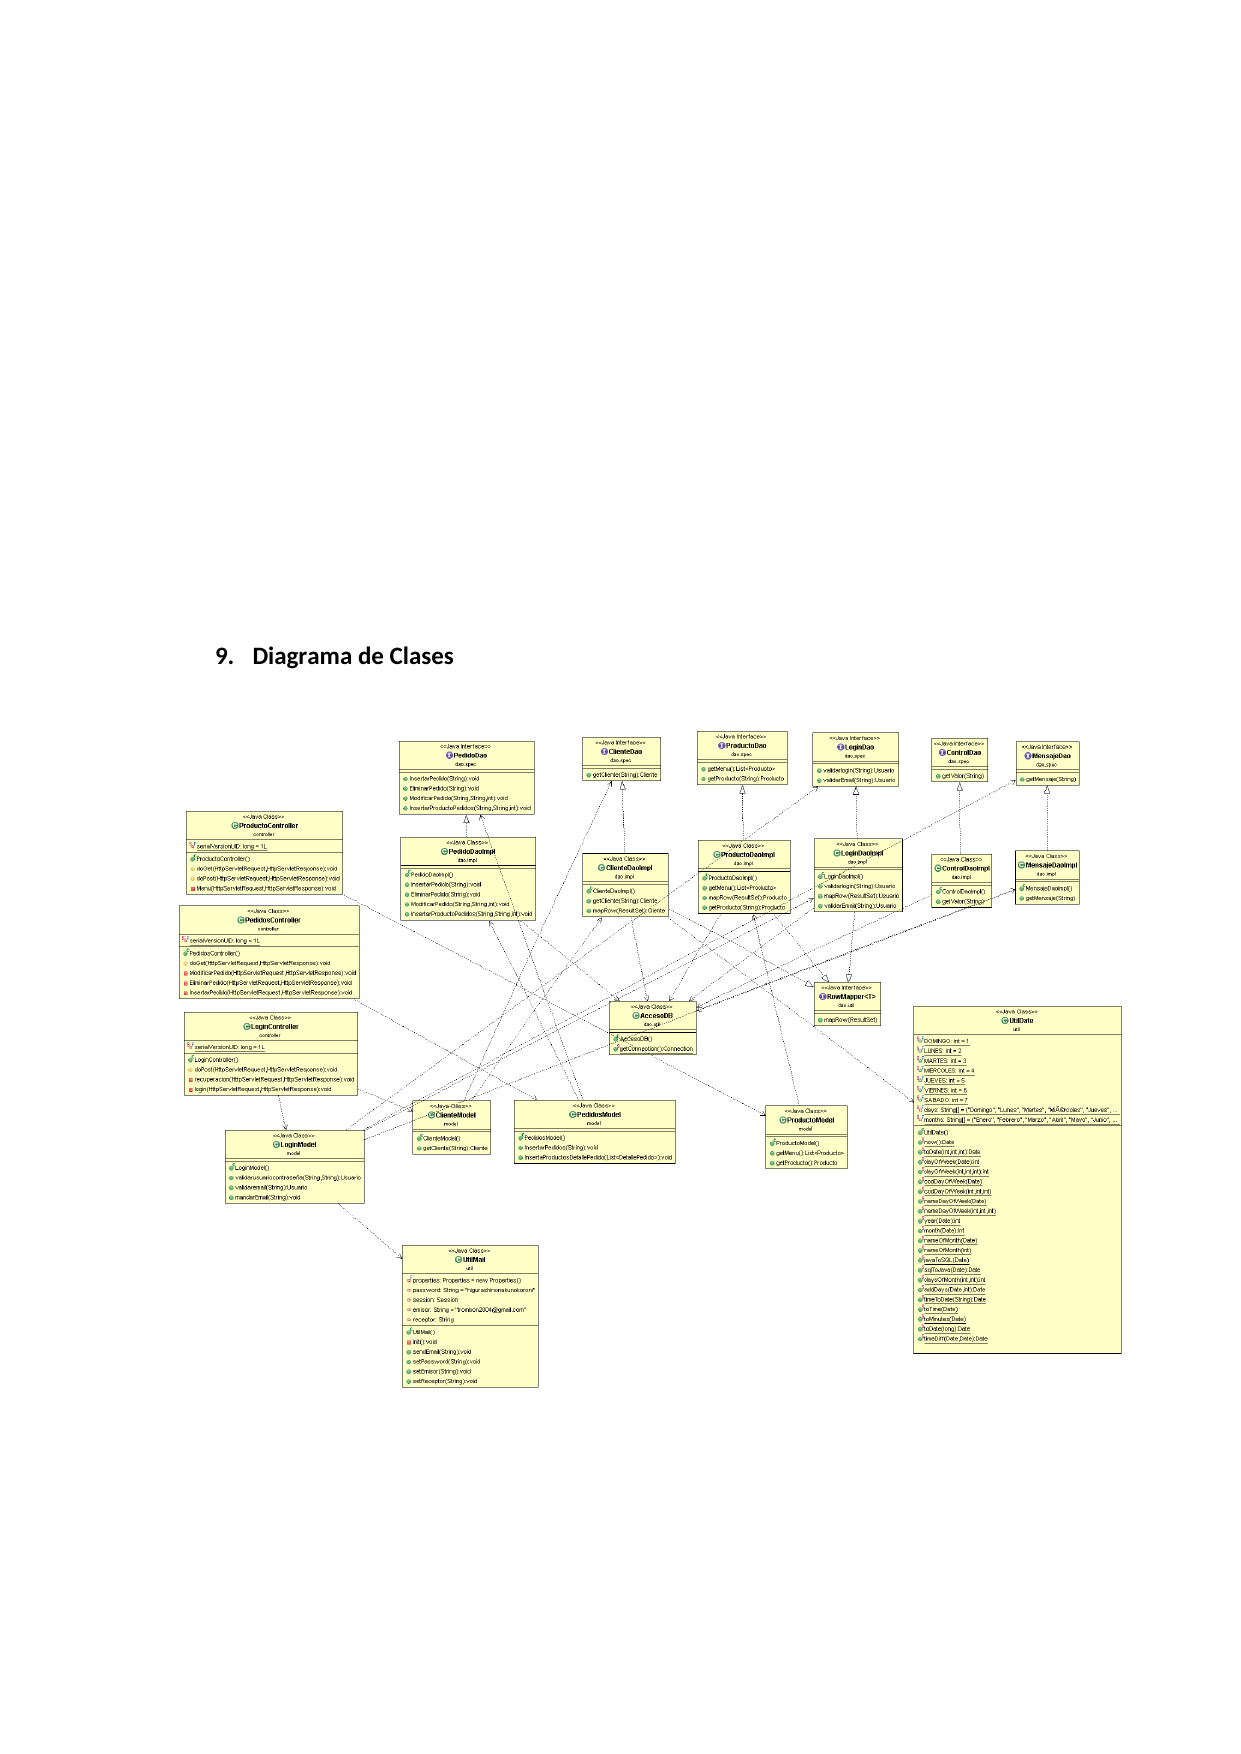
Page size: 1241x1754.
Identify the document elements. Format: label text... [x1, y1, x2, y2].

list Diagrama de Clases [215, 640, 1122, 671]
picture [177, 729, 1123, 1389]
